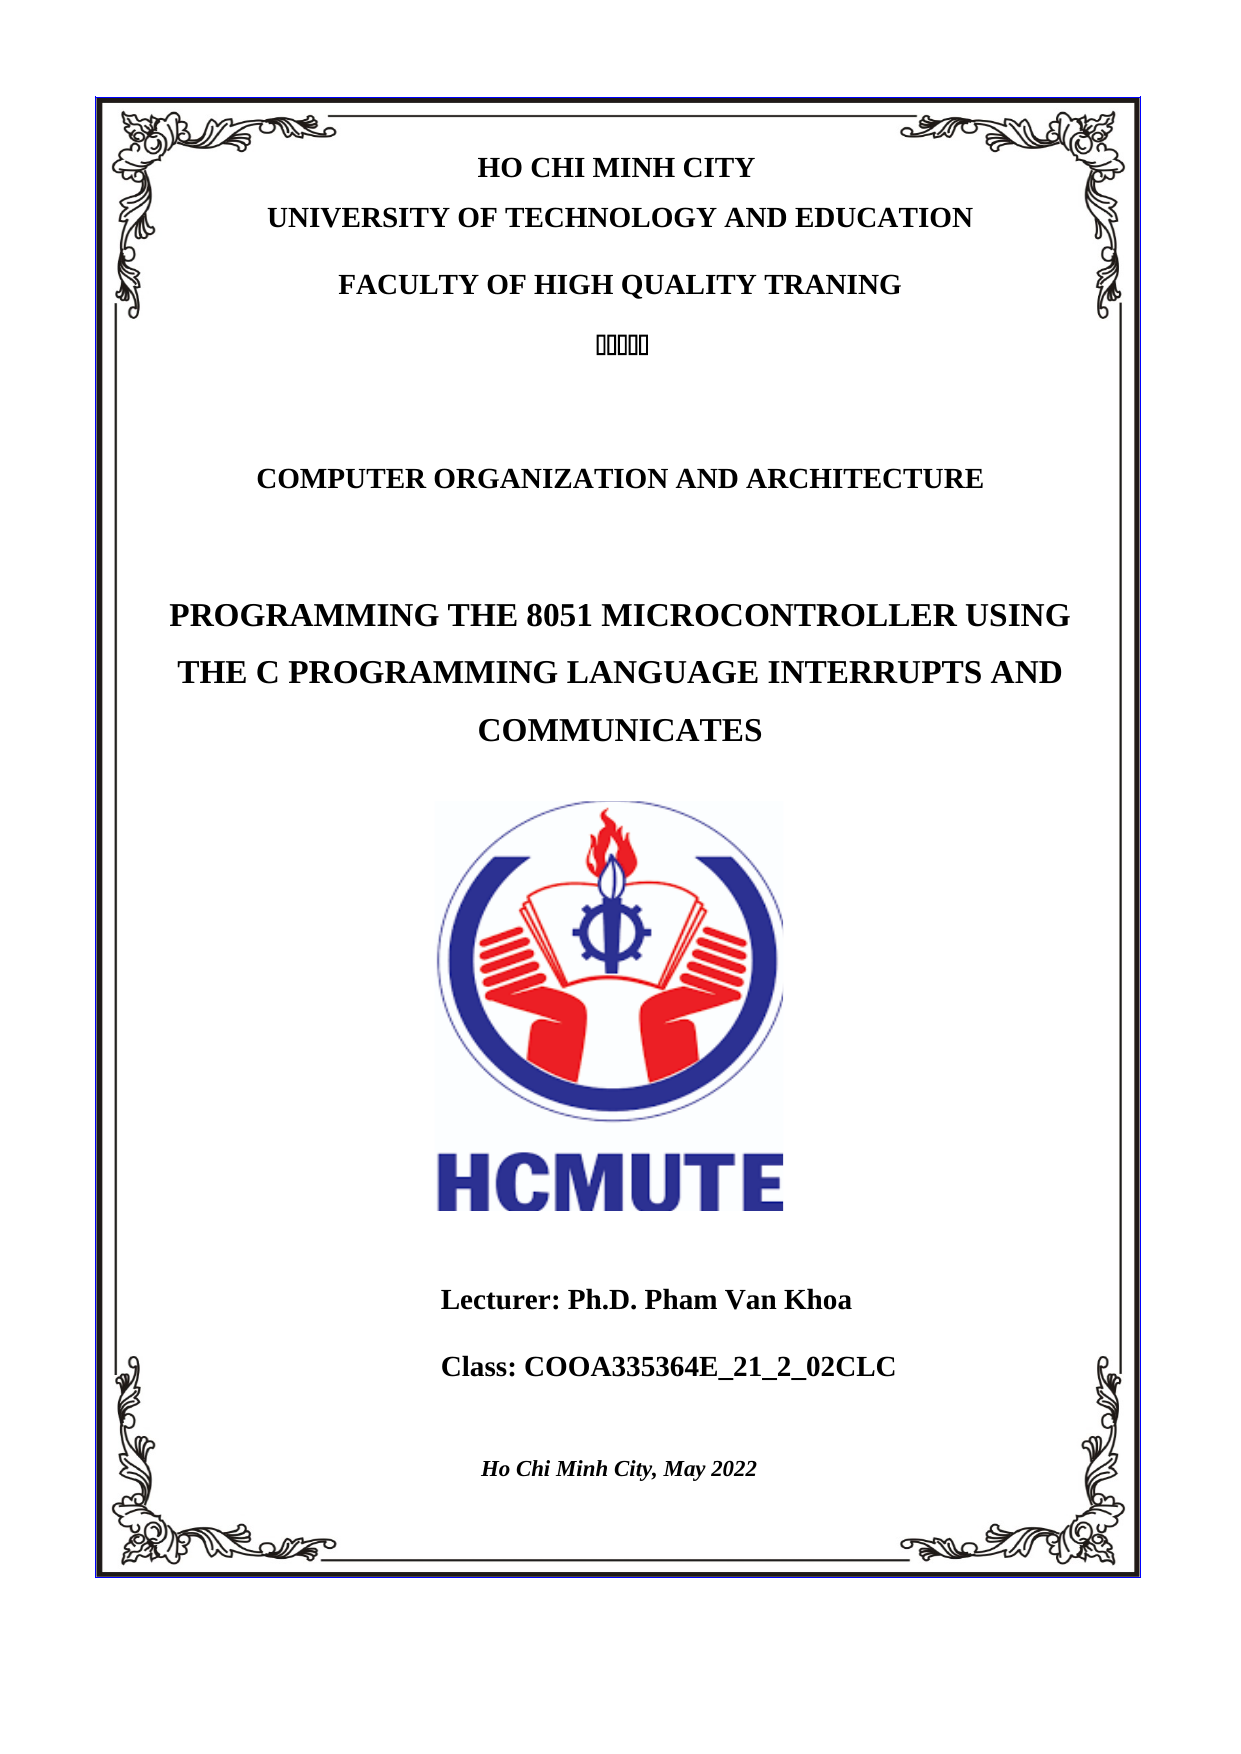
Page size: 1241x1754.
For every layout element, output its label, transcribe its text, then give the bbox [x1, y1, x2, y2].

text Ho Chi Minh City, May 2022 [150, 1455, 1090, 1482]
text Lecturer: Ph.D. Pham Van Khoa [150, 1282, 1090, 1315]
text HO CHI MINH CITY UNIVERSITY OF TECHNOLOGY AND EDUCATION [150, 150, 1090, 234]
text Class: COOA335364E_21_2_02CLC [150, 1349, 1090, 1382]
text COMPUTER ORGANIZATION AND ARCHITECTURE [150, 461, 1090, 495]
text PROGRAMMING THE 8051 MICROCONTROLLER USING THE C PROGRAMMING LANGUAGE INTERRUPTS AND COMMUNICATES [150, 595, 1090, 748]
text FACULTY OF HIGH QUALITY TRANING [150, 267, 1090, 301]
picture [96, 98, 1140, 1577]
table_header [150, 784, 1090, 1215]
